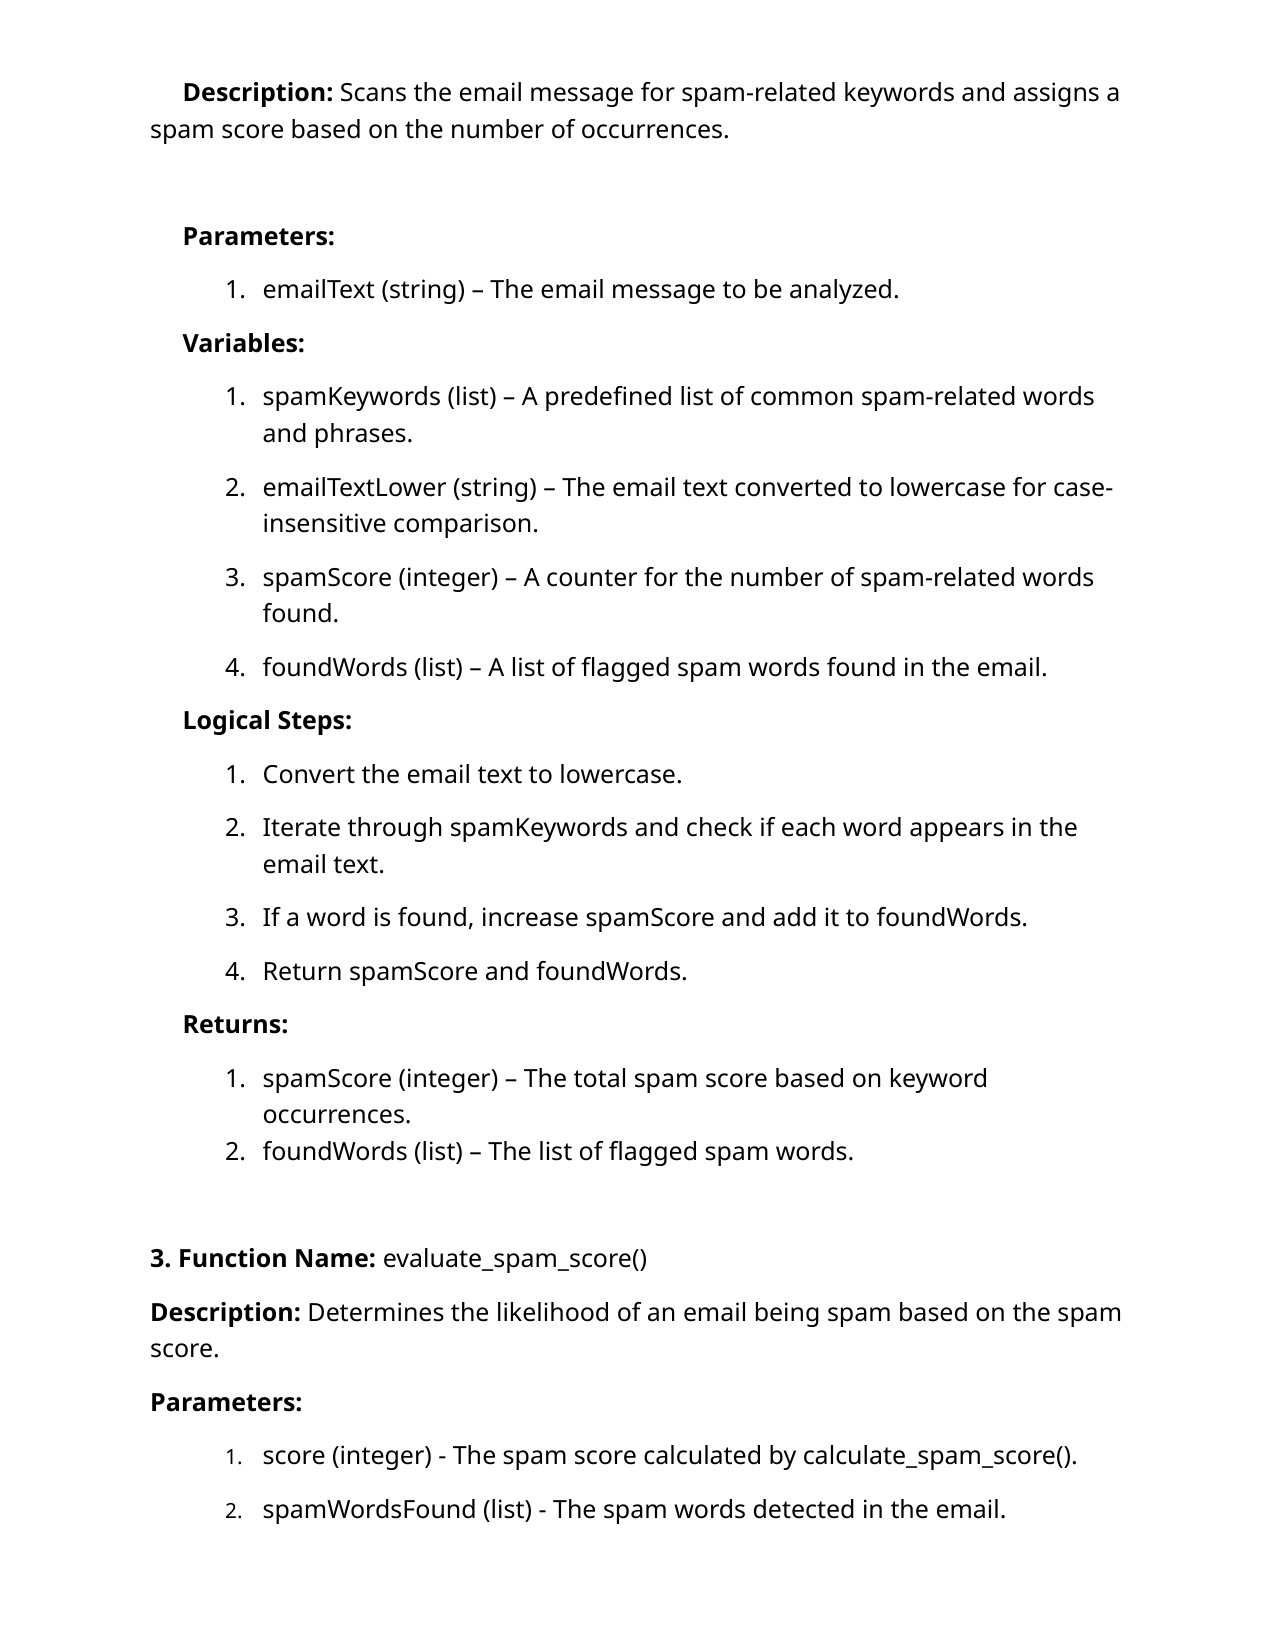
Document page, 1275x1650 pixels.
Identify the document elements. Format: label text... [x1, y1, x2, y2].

list Convert the email text to lowercase. [225, 756, 1125, 791]
list spamScore (integer) – The total spam score based on keyword occurrences. [225, 1060, 1125, 1131]
text Logical Steps: [150, 703, 1125, 737]
list emailText (string) – The email message to be analyzed. [225, 272, 1125, 306]
list If a word is found, increase spamScore and add it to foundWords. [225, 900, 1125, 934]
text Description: Scans the email message for spam-related keywords and assigns a spam score based on the number of occurrences. [150, 75, 1125, 146]
list spamWordsFound (list) - The spam words detected in the email. [225, 1491, 1125, 1525]
list Return spamScore and foundWords. [225, 953, 1125, 988]
list emailTextLower (string) – The email text converted to lowercase for case-insensitive comparison. [225, 469, 1125, 540]
text Variables: [150, 326, 1125, 359]
list score (integer) - The spam score calculated by calculate_spam_score(). [225, 1438, 1125, 1472]
list Iterate through spamKeywords and check if each word appears in the email text. [225, 810, 1125, 881]
text Description: Determines the likelihood of an email being spam based on the spam score. [150, 1294, 1125, 1365]
text Parameters: [150, 219, 1125, 253]
list spamScore (integer) – A counter for the number of spam-related words found. [225, 559, 1125, 630]
list spamKeywords (list) – A predefined list of common spam-related words and phrases. [225, 379, 1125, 450]
list foundWords (list) – The list of flagged spam words. [225, 1134, 1125, 1168]
text Returns: [150, 1007, 1125, 1041]
text Parameters: [150, 1384, 1125, 1418]
list foundWords (list) – A list of flagged spam words found in the email. [225, 649, 1125, 684]
text 3. Function Name: evaluate_spam_score() [150, 1241, 1125, 1275]
